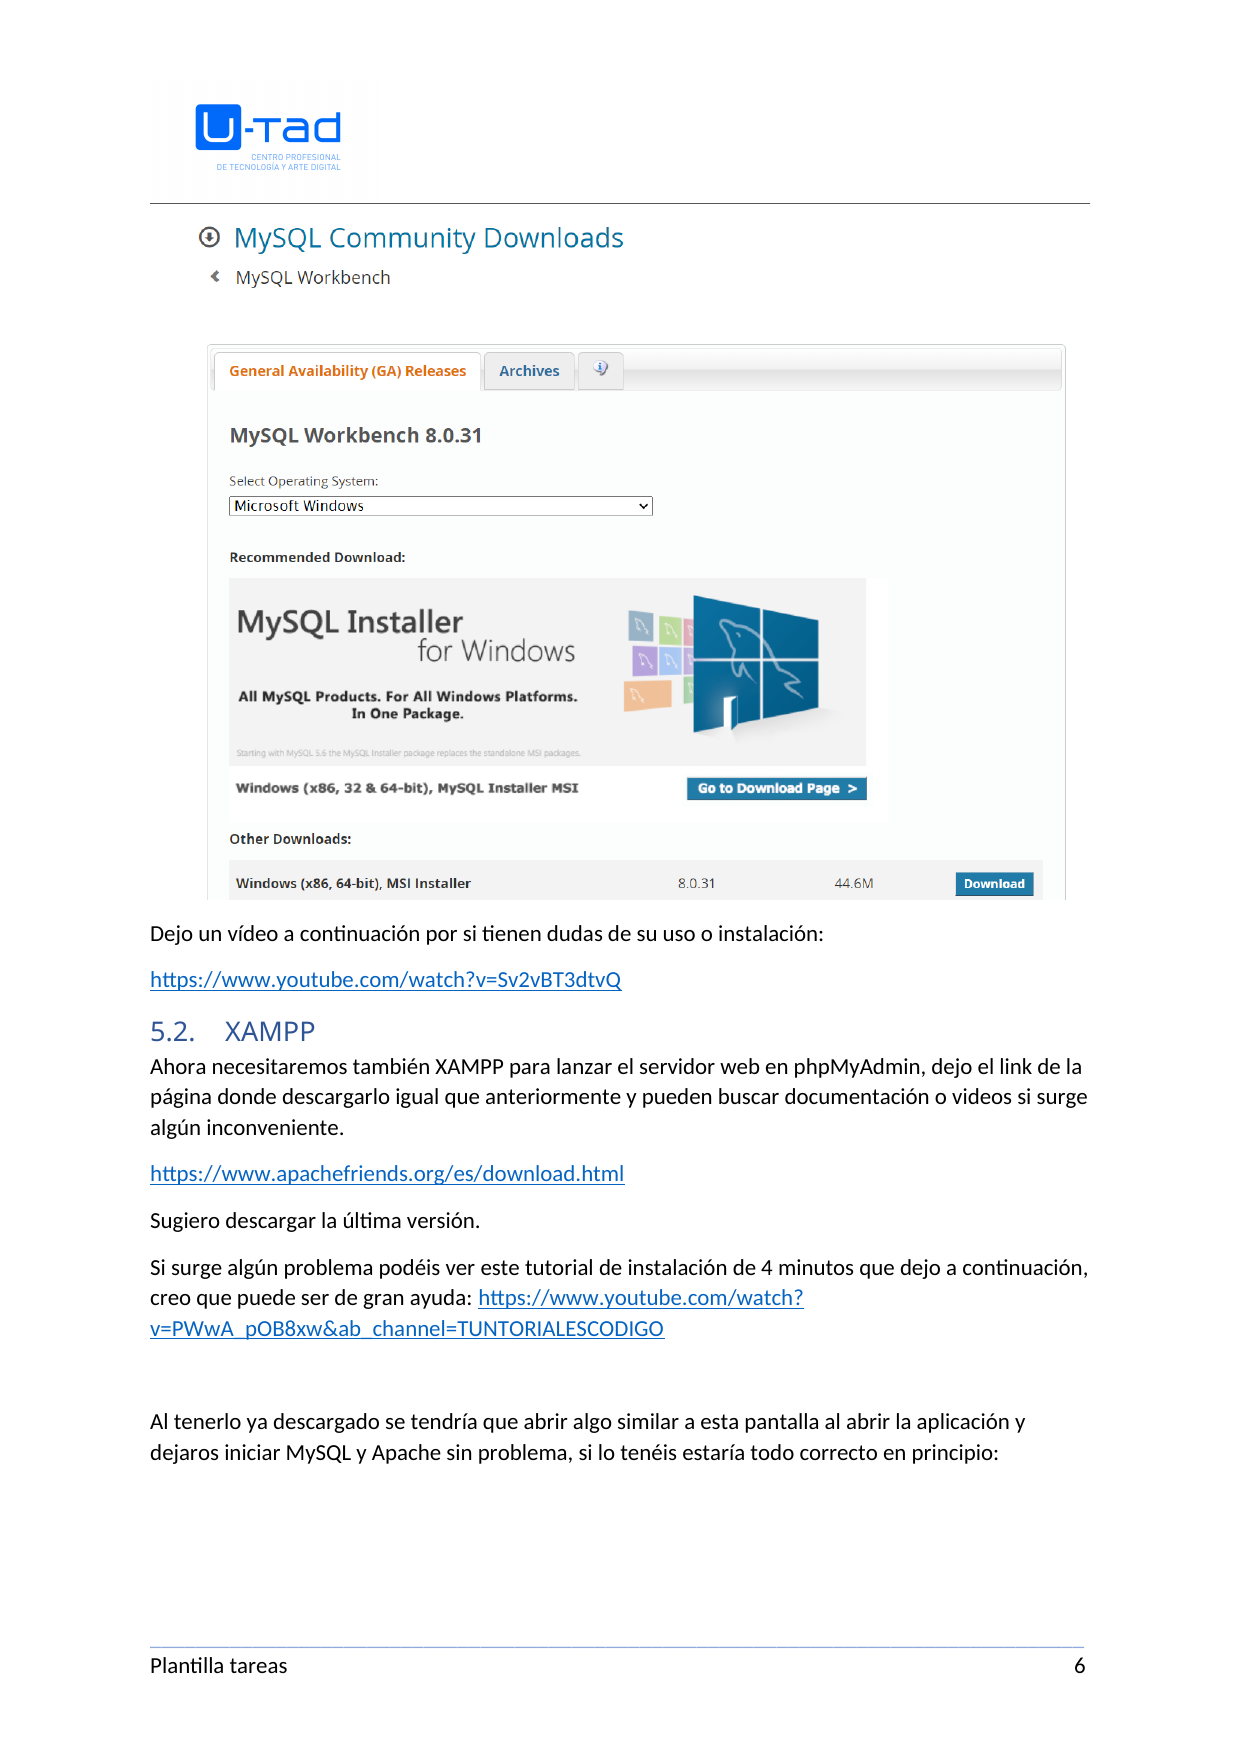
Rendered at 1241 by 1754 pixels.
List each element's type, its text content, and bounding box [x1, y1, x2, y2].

text Dejo un vídeo a continuación por si tienen dudas de su uso o instalación: [150, 919, 1090, 947]
text Si surge algún problema podéis ver este tutorial de instalación de 4 minutos que dejo a continuación, creo que puede ser de gran ayuda: https://www.youtube.com/watch?v=PWwA_pOB8xw&ab_channel=TUNTORIALESCODIGO [150, 1253, 1090, 1342]
text https://www.apachefriends.org/es/download.html [150, 1159, 1090, 1187]
text Al tenerlo ya descargado se tendría que abrir algo similar a esta pantalla al abrir la aplicación y dejaros iniciar MySQL y Apache sin problema, si lo tenéis estaría todo correcto en principio: [150, 1407, 1090, 1466]
subtitle XAMPP [150, 1012, 1090, 1049]
text https://www.youtube.com/watch?v=Sv2vBT3dtvQ [150, 966, 1090, 993]
text Ahora necesitaremos también XAMPP para lanzar el servidor web en phpMyAdmin, dejo el link de la página donde descargarlo igual que anteriormente y pueden buscar documentación o videos si surge algún inconveniente. [150, 1052, 1090, 1141]
text Sugiero descargar la última versión. [150, 1206, 1090, 1234]
picture [150, 75, 1091, 900]
